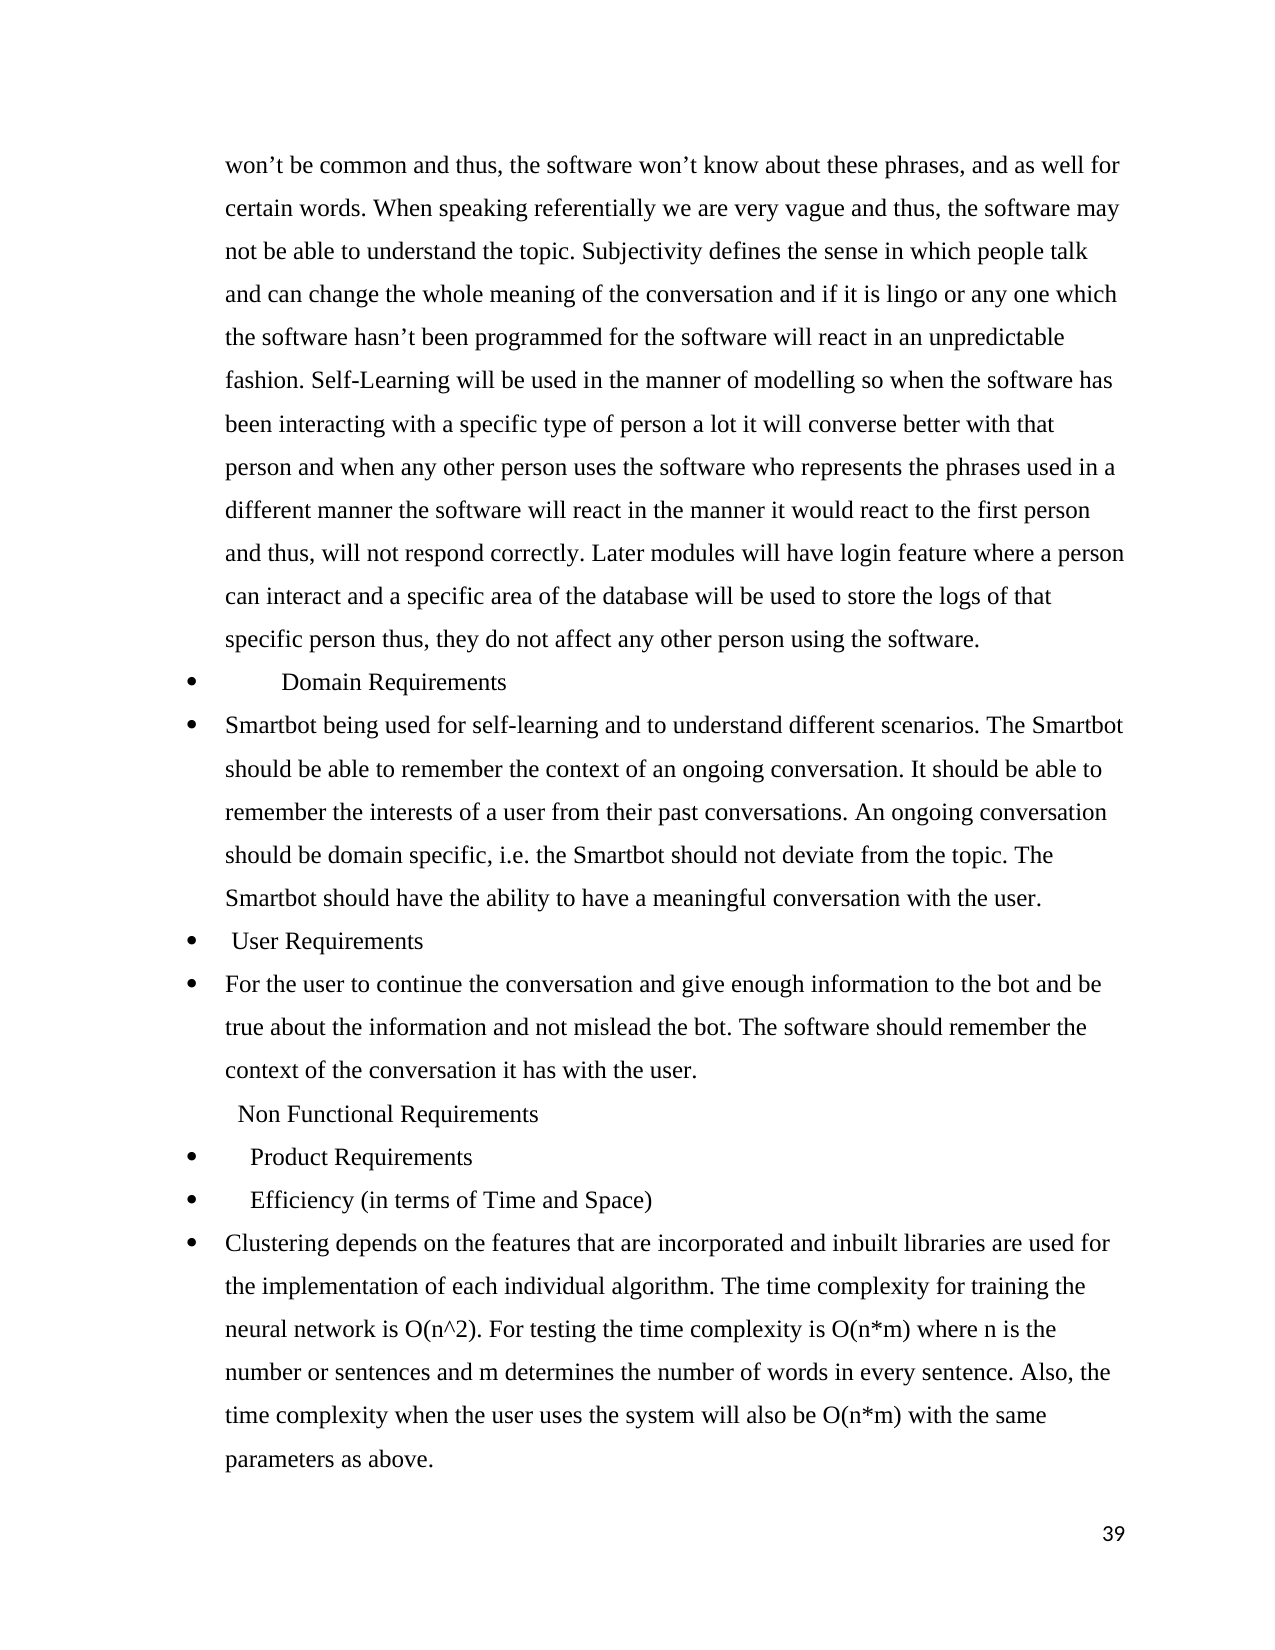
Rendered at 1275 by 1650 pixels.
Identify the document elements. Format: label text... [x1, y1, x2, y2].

list Non Functional Requirements [225, 1099, 1125, 1127]
list Smartbot being used for self-learning and to understand different scenarios. The Smartbot should be able to remember the context of an ongoing conversation. It should be able to remember the interests of a user from their past conversations. An ongoing conversation should be domain specific, i.e. the Smartbot should not deviate from the topic. The Smartbot should have the ability to have a meaningful conversation with the user. [187, 711, 1125, 912]
list Efficiency (in terms of Time and Space) [187, 1185, 1125, 1214]
list User Requirements [187, 926, 1125, 955]
list For the user to continue the conversation and give enough information to the bot and be true about the information and not mislead the bot. The software should remember the context of the conversation it has with the user. [187, 969, 1125, 1084]
list Product Requirements [187, 1142, 1125, 1171]
list Clustering depends on the features that are incorporated and inbuilt libraries are used for the implementation of each individual algorithm. The time complexity for training the neural network is O(n^2). For testing the time complexity is O(n*m) where n is the number or sentences and m determines the number of words in every sentence. Also, the time complexity when the user uses the system will also be O(n*m) with the same parameters as above. [187, 1228, 1125, 1472]
list Domain Requirements [187, 667, 1125, 696]
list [225, 150, 1125, 653]
